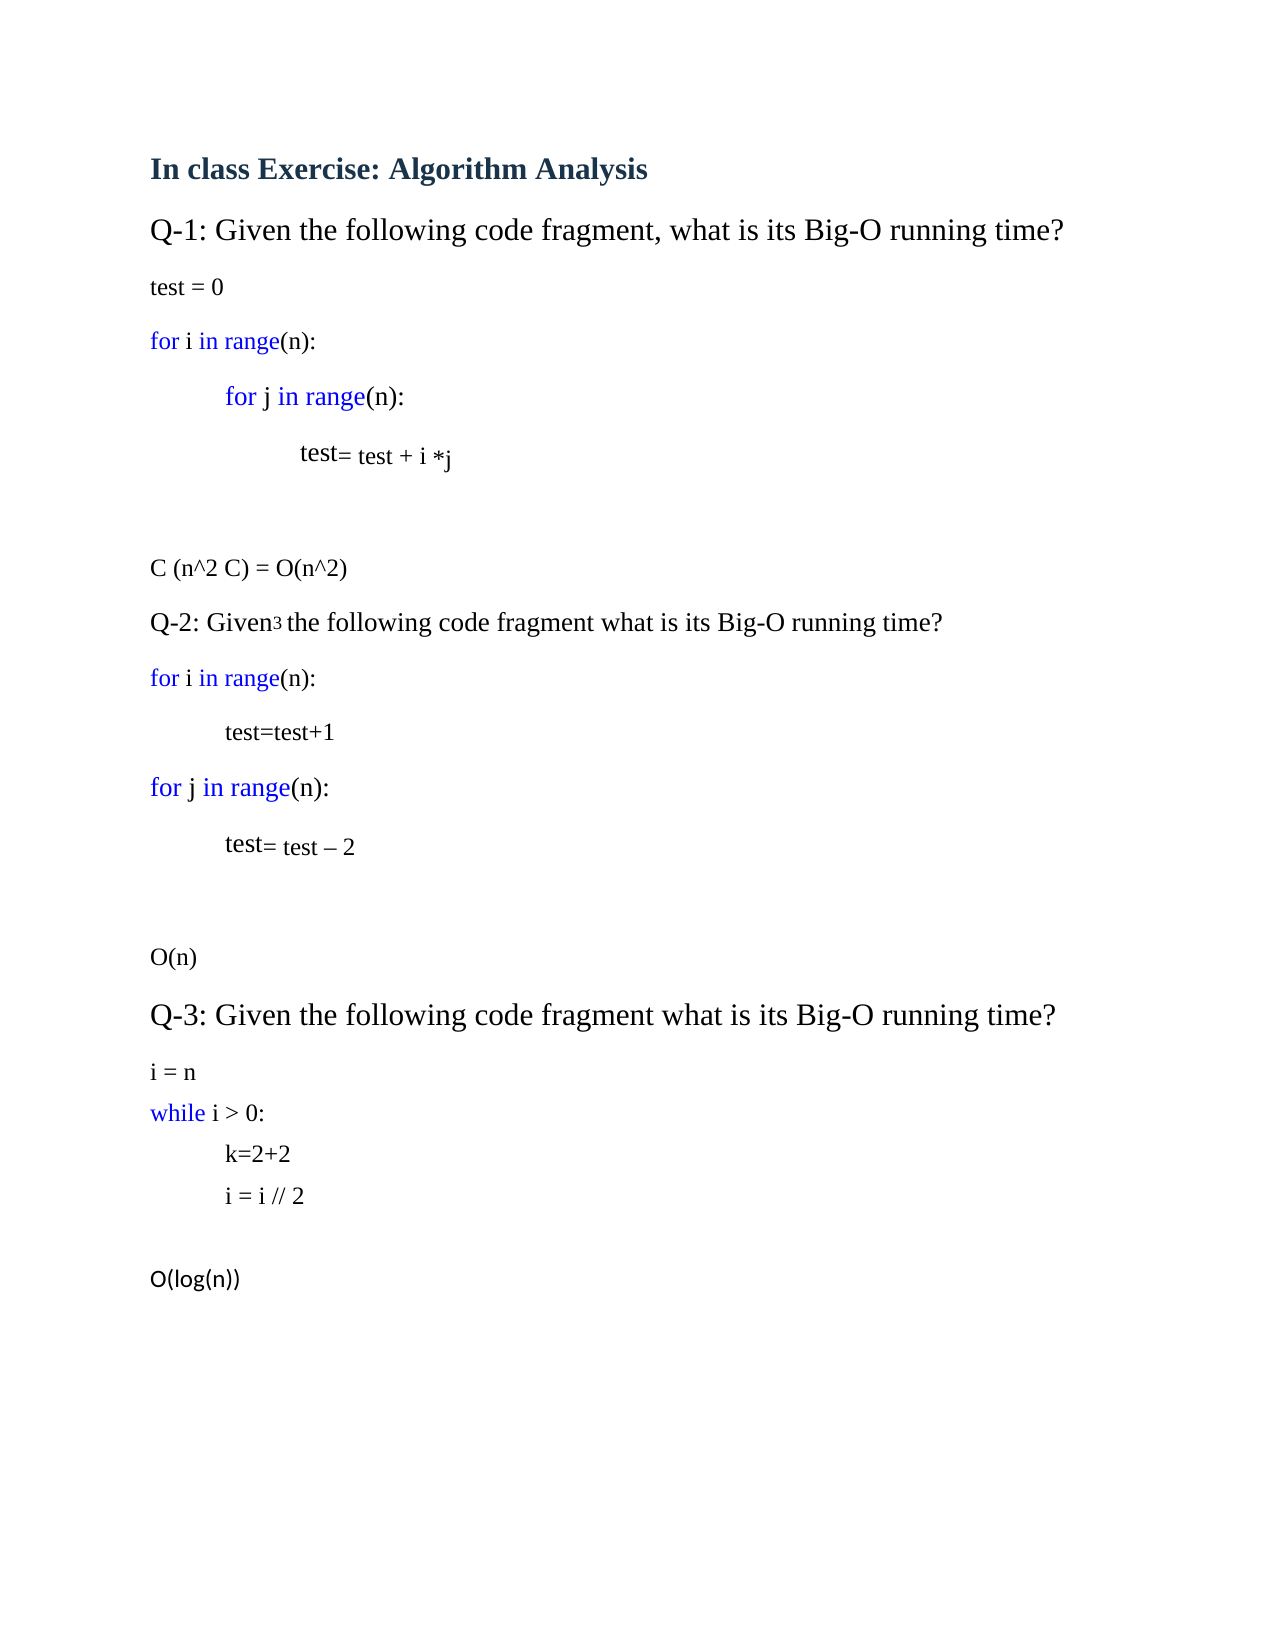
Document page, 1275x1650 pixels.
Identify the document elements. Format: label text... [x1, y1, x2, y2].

text O(n) [150, 940, 1125, 971]
text In class Exercise: Algorithm Analysis [150, 150, 1125, 186]
text Q-2: Given3 the following code fragment what is its Big-O running time? [150, 606, 1125, 638]
text test = 0 [150, 272, 1125, 301]
text for j in range(n): [150, 380, 1125, 411]
text for i in range(n): [150, 663, 1125, 692]
text test=test+1 [150, 717, 1125, 746]
text i = i // 2 [150, 1181, 1125, 1209]
text Q-3: Given the following code fragment what is its Big-O running time? [150, 996, 1125, 1032]
text test= test + i *j [150, 436, 1125, 473]
text i = n [150, 1057, 1125, 1086]
text k=2+2 [150, 1139, 1125, 1168]
text test= test – 2 [150, 827, 1125, 861]
text Q-1: Given the following code fragment, what is its Big-O running time? [150, 211, 1125, 247]
text C (n^2 C) = O(n^2) [150, 552, 1125, 581]
text while i > 0: [150, 1098, 1125, 1127]
text O(log(n)) [150, 1263, 1125, 1294]
text for j in range(n): [150, 771, 1125, 802]
text for i in range(n): [150, 326, 1125, 355]
